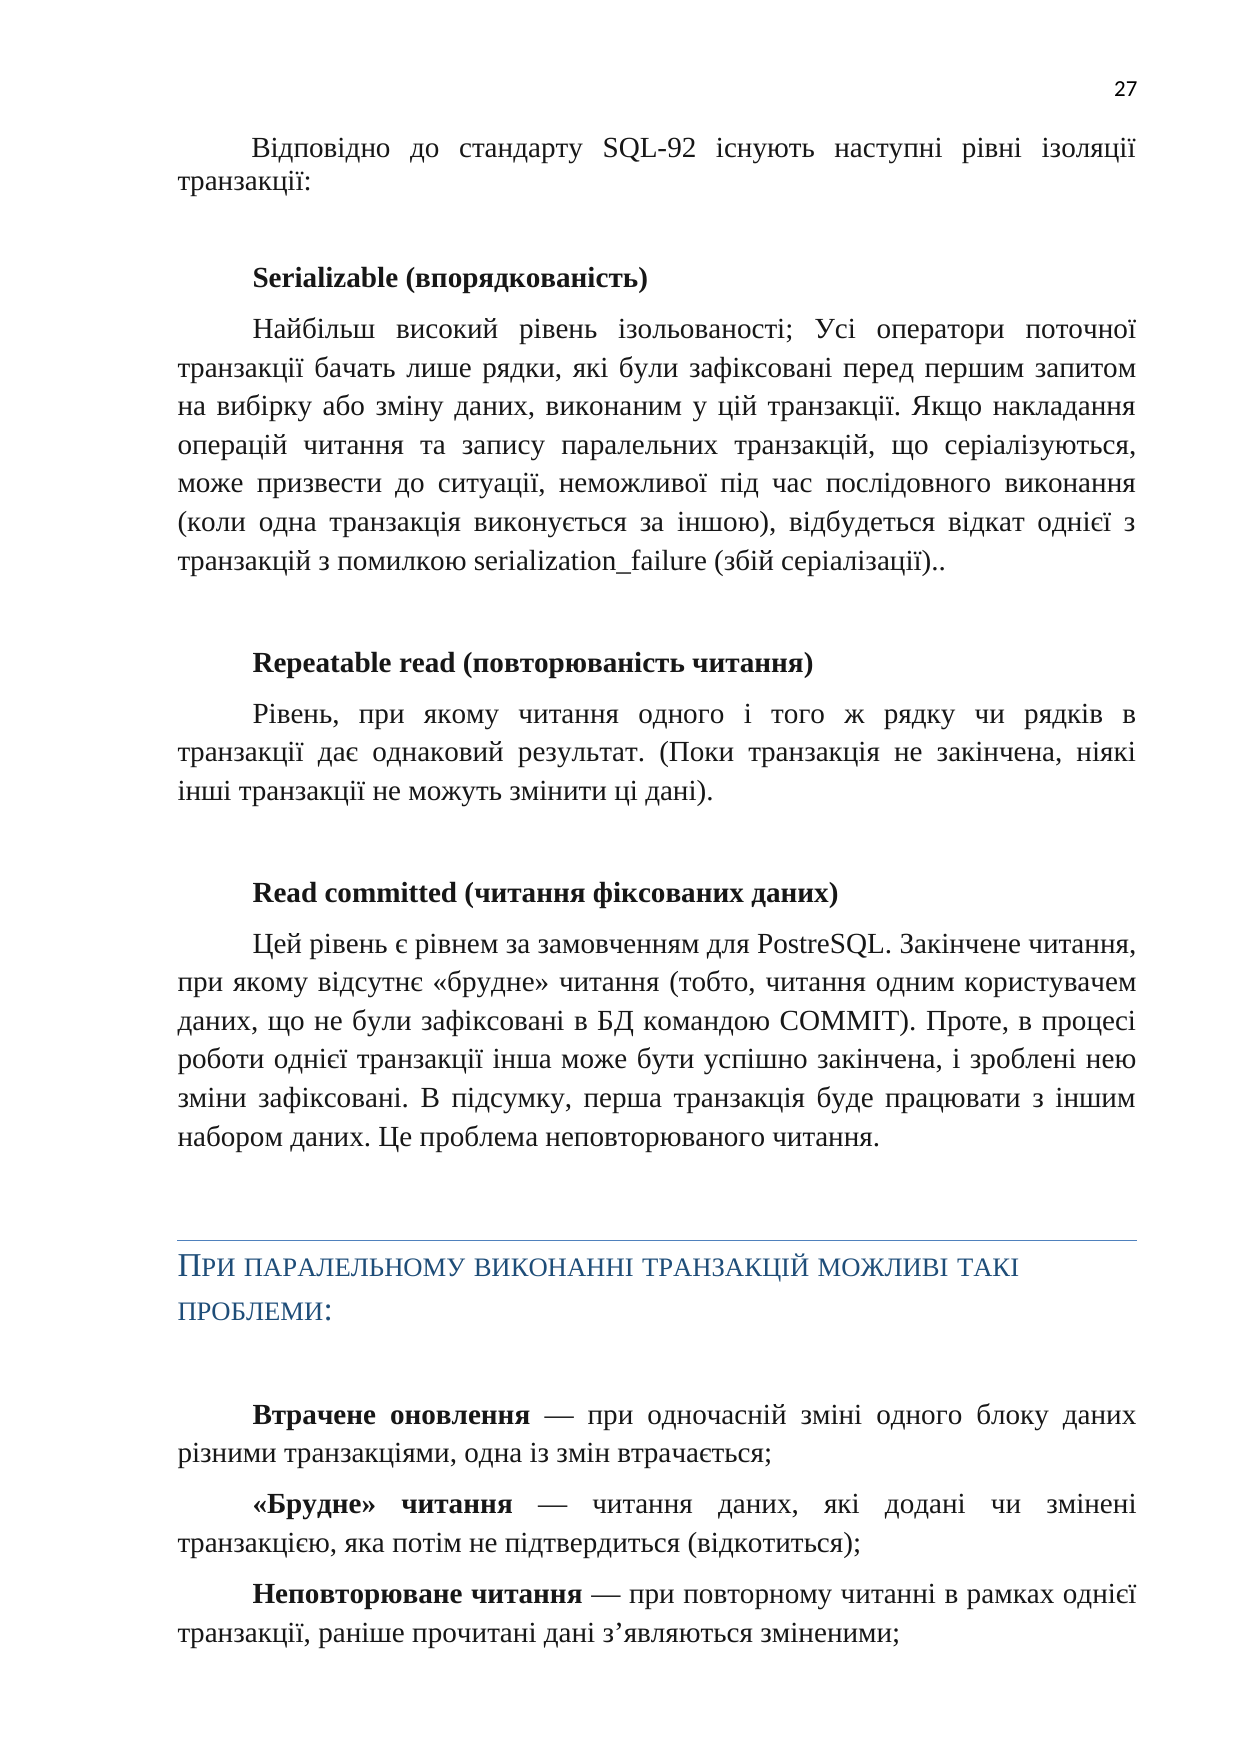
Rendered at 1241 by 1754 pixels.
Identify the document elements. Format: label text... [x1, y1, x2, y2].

text Втрачене оновлення — при одночасній зміні одного блоку даних різними транзакціями, одна із змін втрачається; [177, 1397, 1137, 1469]
text Цей рівень є рівнем за замовченням для PostreSQL. Закінчене читання, при якому відсутнє «брудне» читання (тобто, читання одним користувачем даних, що не були зафіксовані в БД командою COMMIT). Проте, в процесі роботи однієї транзакції інша може бути успішно закінчена, і зроблені нею зміни зафіксовані. В підсумку, перша транзакція буде працювати з іншим набором даних. Це проблема неповторюваного читання. [177, 926, 1137, 1152]
text Відповідно до стандарту SQL-92 існують наступні рівні ізоляції транзакції: [177, 130, 1137, 197]
text Рівень, при якому читання одного і того ж рядку чи рядків в транзакції дає однаковий результат. (Поки транзакція не закінчена, ніякі інші транзакції не можуть змінити ці дані). [177, 696, 1137, 806]
text «Брудне» читання — читання даних, які додані чи змінені транзакцією, яка потім не підтвердиться (відкотиться); [177, 1487, 1137, 1559]
subtitle При паралельному виконанні транзакцій можливі такі проблеми: [177, 1241, 1137, 1328]
text Найбільш високий рівень ізольованості; Усі оператори поточної транзакції бачать лише рядки, які були зафіксовані перед першим запитом на вибірку або зміну даних, виконаним у цій транзакції. Якщо накладання операцій читання та запису паралельних транзакцій, що серіалізуються, може призвести до ситуації, неможливої під час послідовного виконання (коли одна транзакція виконується за іншою), відбудеться відкат однієї з транзакцій з помилкою serialization_failure (збій серіалізації).. [177, 311, 1137, 576]
text Repeatable read (повторюваність читання) [177, 645, 1137, 678]
text Read committed (читання фіксованих даних) [177, 875, 1137, 908]
text Неповторюване читання — при повторному читанні в рамках однієї транзакції, раніше прочитані дані з’являються зміненими; [177, 1576, 1137, 1648]
text Serializable (впорядкованість) [177, 260, 1137, 294]
